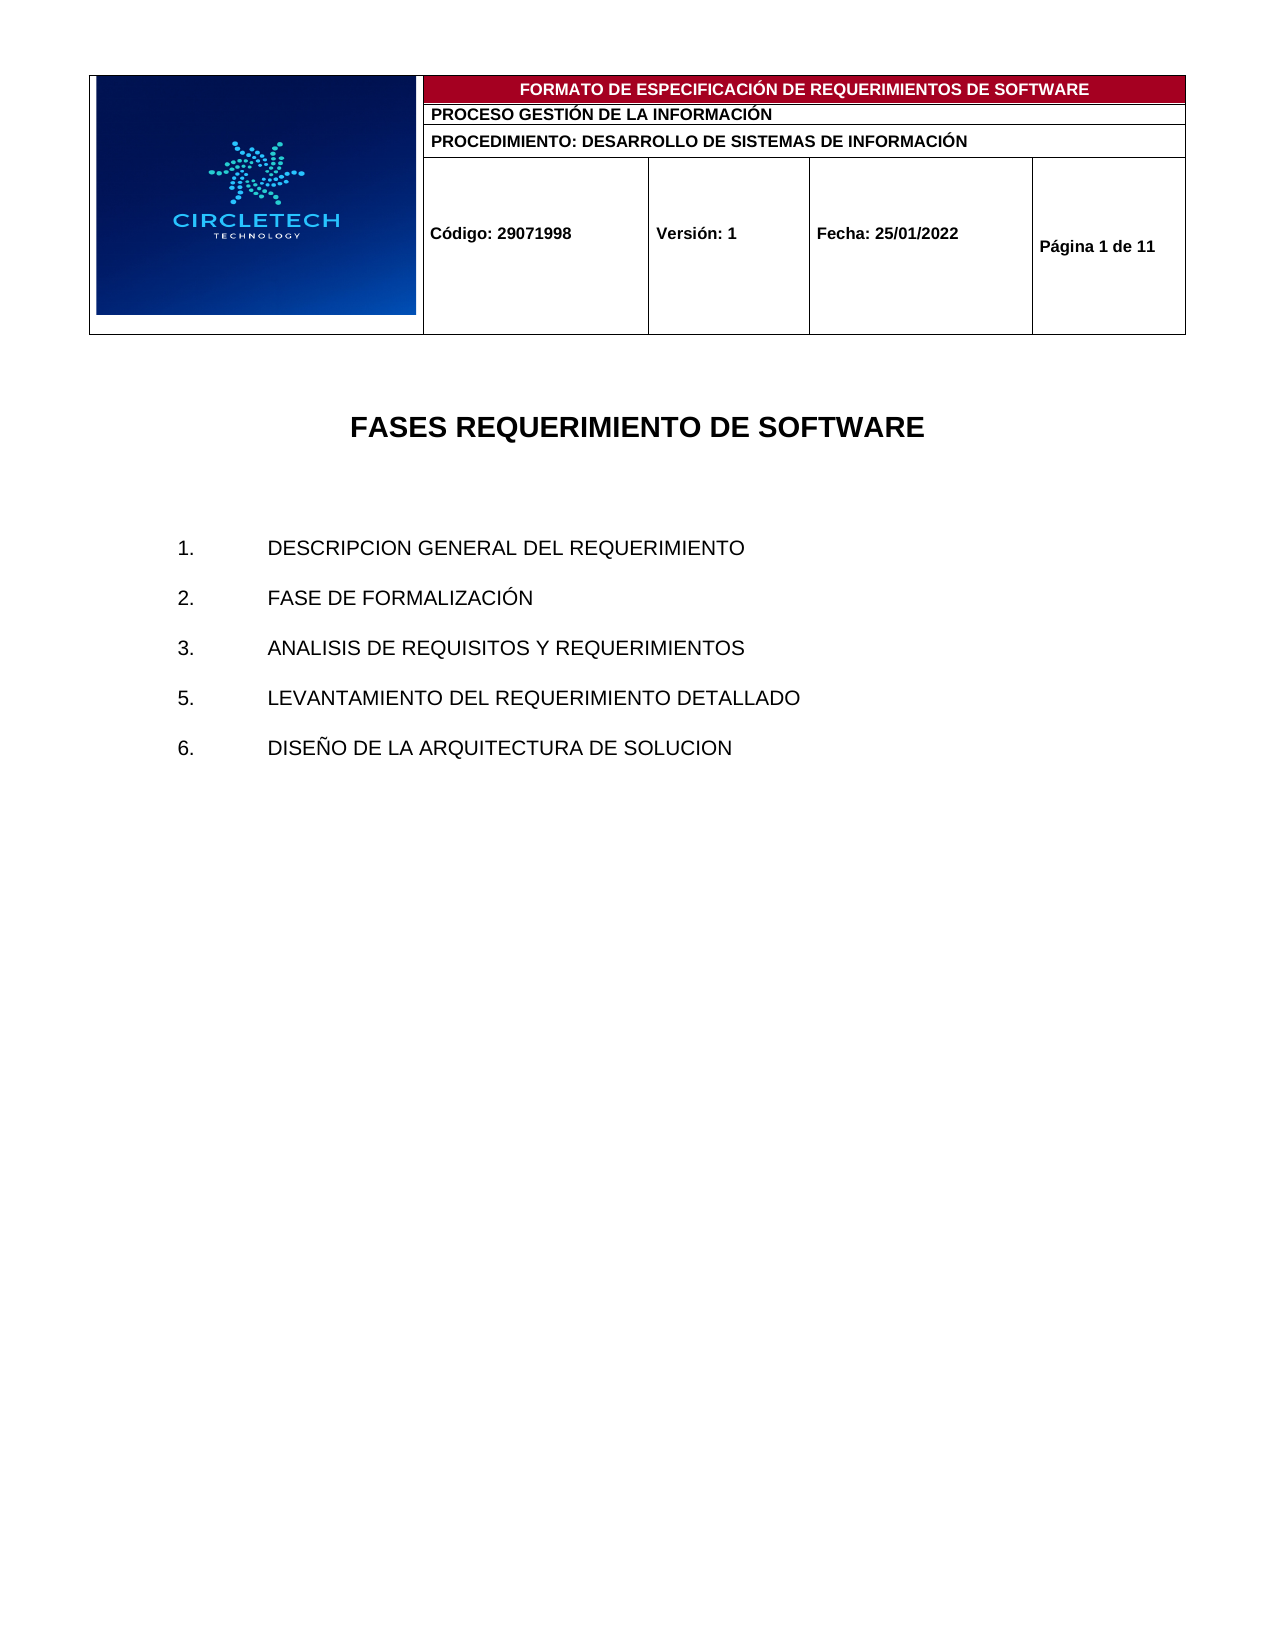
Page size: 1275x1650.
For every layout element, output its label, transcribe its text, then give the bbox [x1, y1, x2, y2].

text 1. DESCRIPCION GENERAL DEL REQUERIMIENTO 2 [177, 535, 1023, 560]
text 2. FASE DE FORMALIZACIÓN 3 [177, 585, 1023, 610]
picture [96, 76, 417, 315]
text 3. ANALISIS DE REQUISITOS Y REQUERIMIENTOS 4 [177, 635, 1023, 660]
text 6. DISEÑO DE LA ARQUITECTURA DE SOLUCION 10 [177, 735, 1023, 760]
text 5. LEVANTAMIENTO DEL REQUERIMIENTO DETALLADO 8 [177, 685, 1023, 710]
text FASES REQUERIMIENTO DE SOFTWARE [177, 409, 1098, 443]
